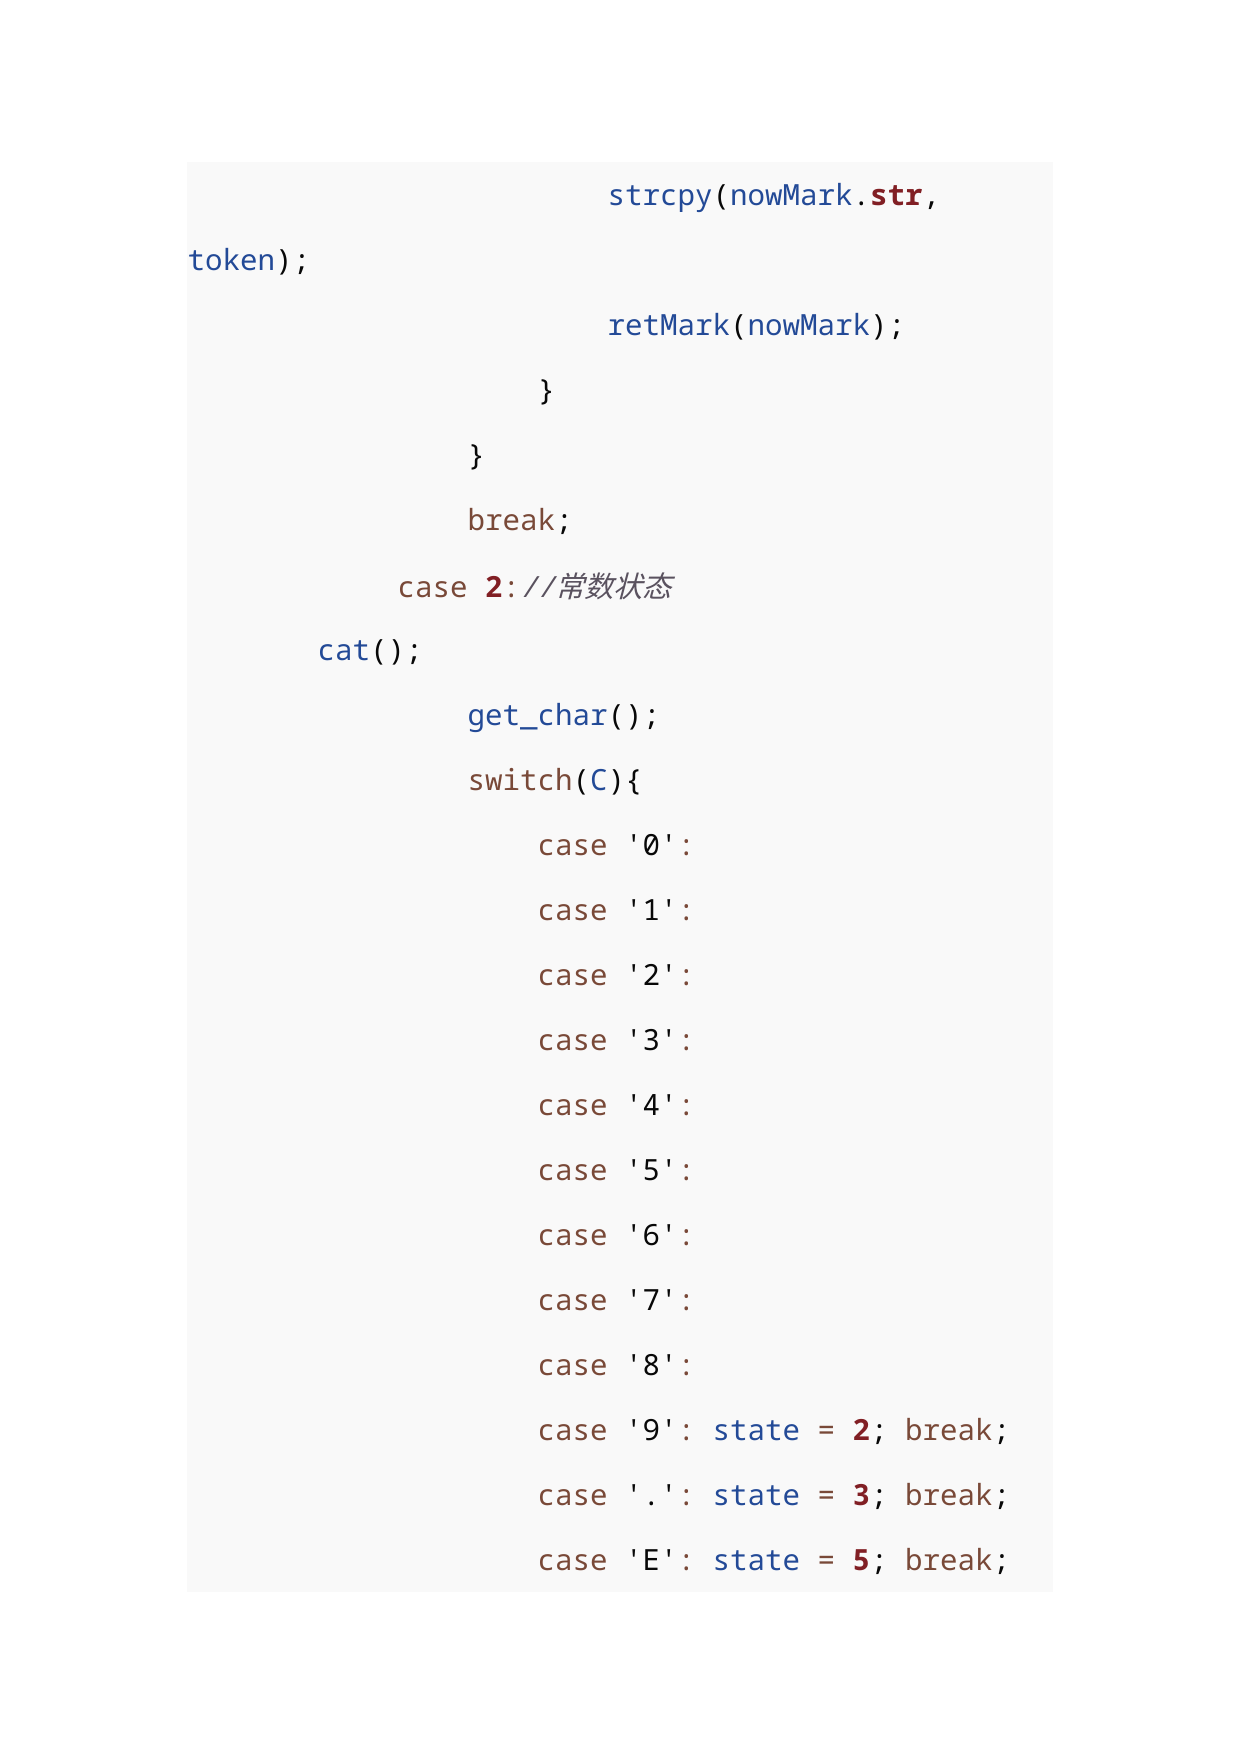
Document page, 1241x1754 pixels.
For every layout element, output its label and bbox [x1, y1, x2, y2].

text [187, 162, 1053, 1592]
